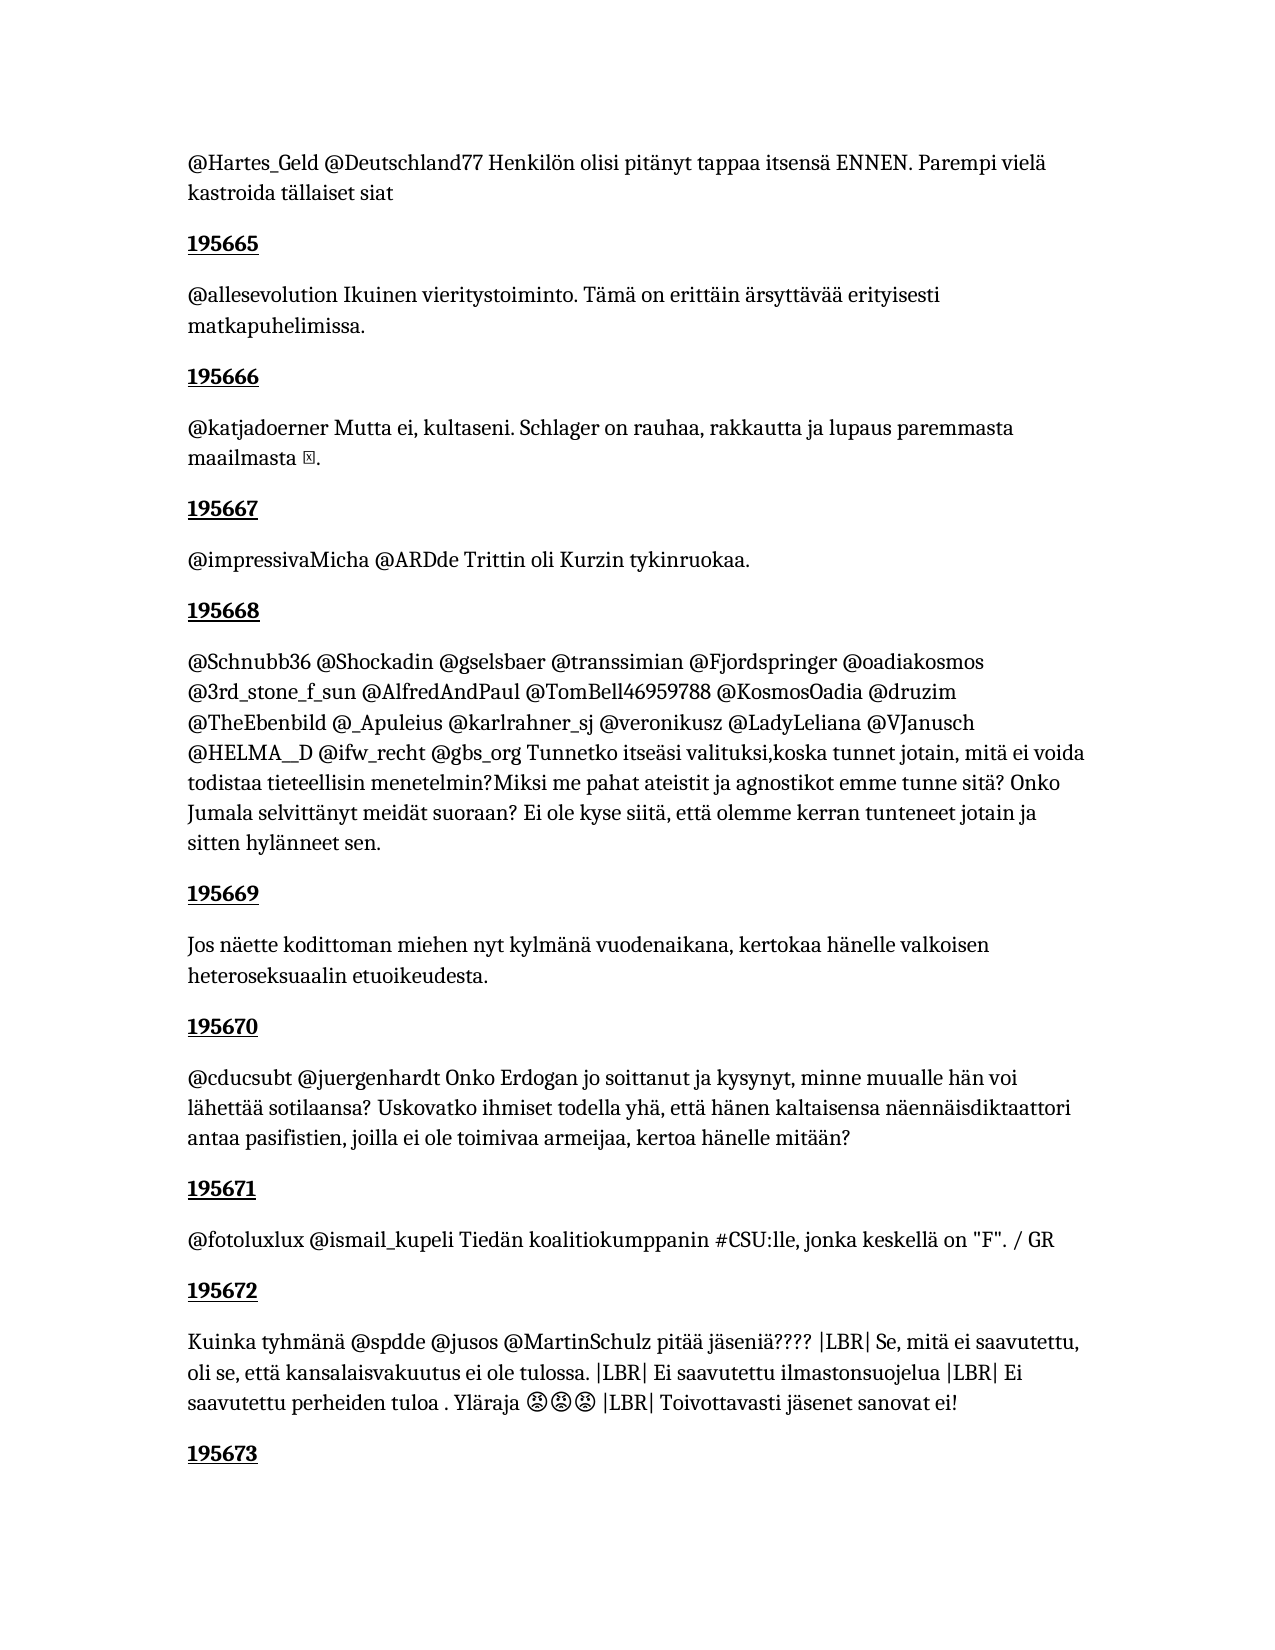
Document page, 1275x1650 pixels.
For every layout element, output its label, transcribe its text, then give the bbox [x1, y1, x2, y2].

text 195668 [187, 598, 1087, 624]
text 195666 [187, 363, 1087, 390]
text 195673 [187, 1441, 1087, 1467]
text 195665 [187, 231, 1087, 258]
text 195669 [187, 881, 1087, 908]
text @impressivaMicha @ARDde Trittin oli Kurzin tykinruokaa. [187, 547, 1087, 573]
text 195671 [187, 1176, 1087, 1202]
text @Hartes_Geld @Deutschland77 Henkilön olisi pitänyt tappaa itsensä ENNEN. Parempi vielä kastroida tällaiset siat [187, 150, 1087, 207]
text Kuinka tyhmänä @spdde @jusos @MartinSchulz pitää jäseniä???? |LBR| Se, mitä ei saavutettu, oli se, että kansalaisvakuutus ei ole tulossa. |LBR| Ei saavutettu ilmastonsuojelua |LBR| Ei saavutettu perheiden tuloa . Yläraja 😡😡😡 |LBR| Toivottavasti jäsenet sanovat ei! [187, 1329, 1087, 1416]
text @fotoluxlux @ismail_kupeli Tiedän koalitiokumppanin #CSU:lle, jonka keskellä on "F". / GR [187, 1227, 1087, 1253]
text 195667 [187, 496, 1087, 522]
text Jos näette kodittoman miehen nyt kylmänä vuodenaikana, kertokaa hänelle valkoisen heteroseksuaalin etuoikeudesta. [187, 932, 1087, 989]
text 195670 [187, 1013, 1087, 1040]
text @allesevolution Ikuinen vieritystoiminto. Tämä on erittäin ärsyttävää erityisesti matkapuhelimissa. [187, 282, 1087, 339]
text @cducsubt @juergenhardt Onko Erdogan jo soittanut ja kysynyt, minne muualle hän voi lähettää sotilaansa? Uskovatko ihmiset todella yhä, että hänen kaltaisensa näennäisdiktaattori antaa pasifistien, joilla ei ole toimivaa armeijaa, kertoa hänelle mitään? [187, 1064, 1087, 1151]
text @katjadoerner Mutta ei, kultaseni. Schlager on rauhaa, rakkautta ja lupaus paremmasta maailmasta 💖. [187, 414, 1087, 471]
text 195672 [187, 1278, 1087, 1304]
text @Schnubb36 @Shockadin @gselsbaer @transsimian @Fjordspringer @oadiakosmos @3rd_stone_f_sun @AlfredAndPaul @TomBell46959788 @KosmosOadia @druzim @TheEbenbild @_Apuleius @karlrahner_sj @veronikusz @LadyLeliana @VJanusch @HELMA__D @ifw_recht @gbs_org Tunnetko itseäsi valituksi,koska tunnet jotain, mitä ei voida todistaa tieteellisin menetelmin?Miksi me pahat ateistit ja agnostikot emme tunne sitä? Onko Jumala selvittänyt meidät suoraan? Ei ole kyse siitä, että olemme kerran tunteneet jotain ja sitten hylänneet sen. [187, 649, 1087, 857]
